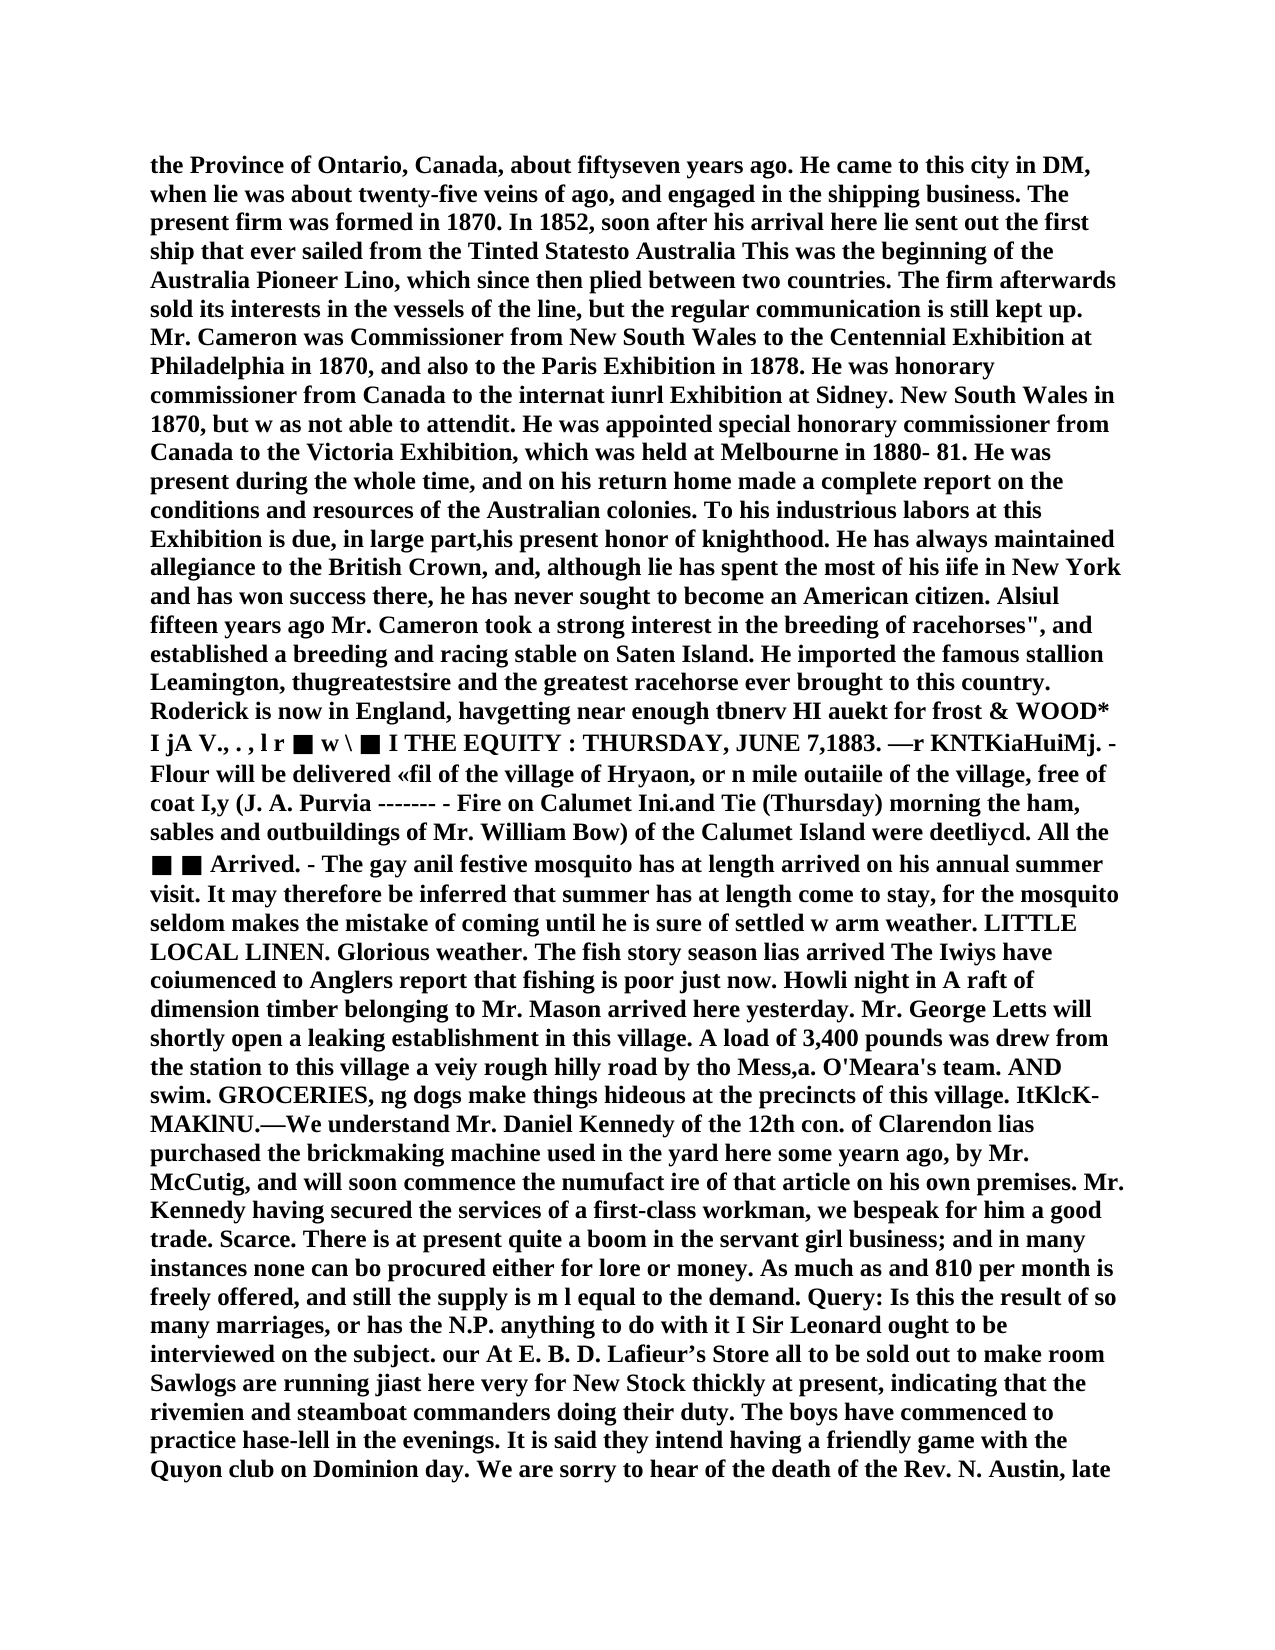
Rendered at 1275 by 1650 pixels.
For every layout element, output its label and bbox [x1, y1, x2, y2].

text [150, 150, 1125, 1483]
